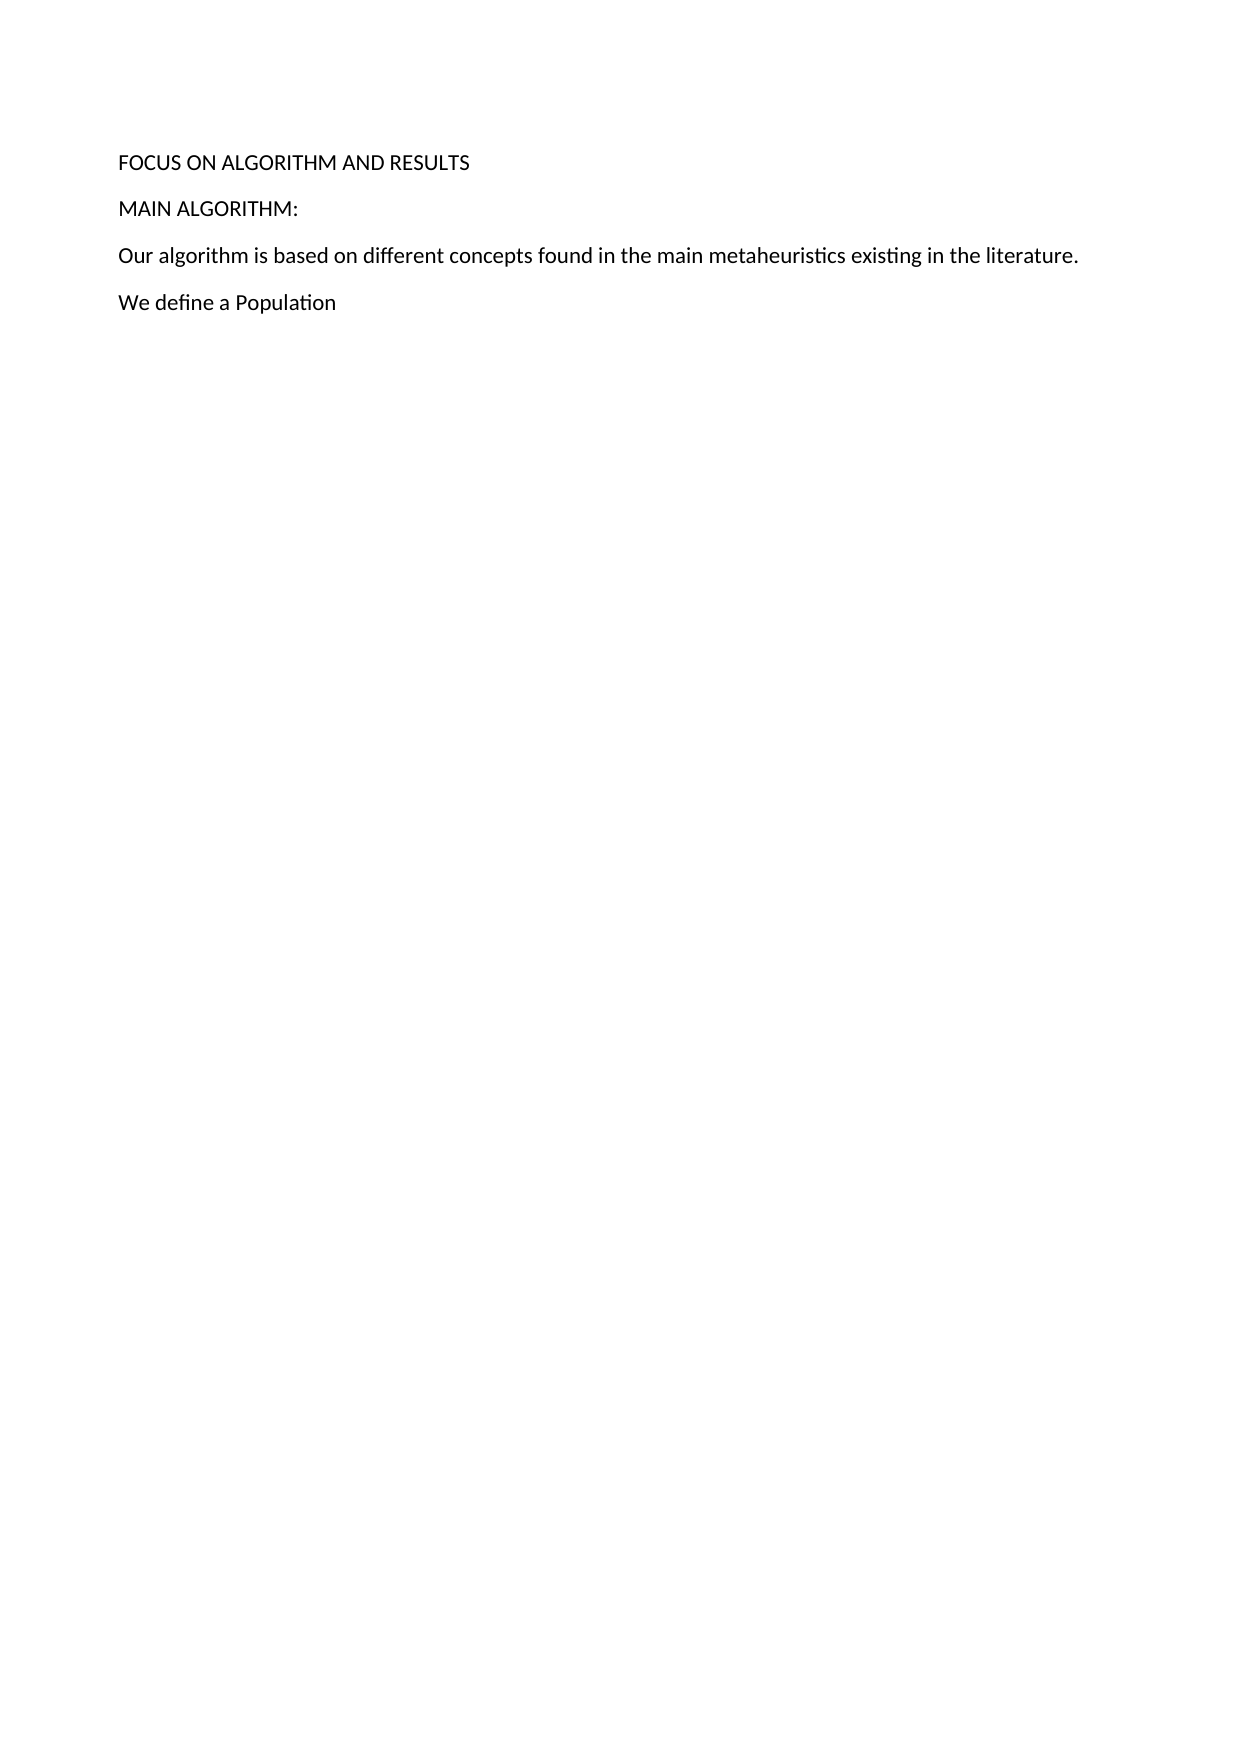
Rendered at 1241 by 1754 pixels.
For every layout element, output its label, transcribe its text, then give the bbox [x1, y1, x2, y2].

text FOCUS ON ALGORITHM AND RESULTS [118, 148, 1122, 176]
text Our algorithm is based on different concepts found in the main metaheuristics existing in the literature. [118, 241, 1122, 269]
text MAIN ALGORITHM: [118, 194, 1122, 222]
text We define a Population [118, 288, 1122, 316]
